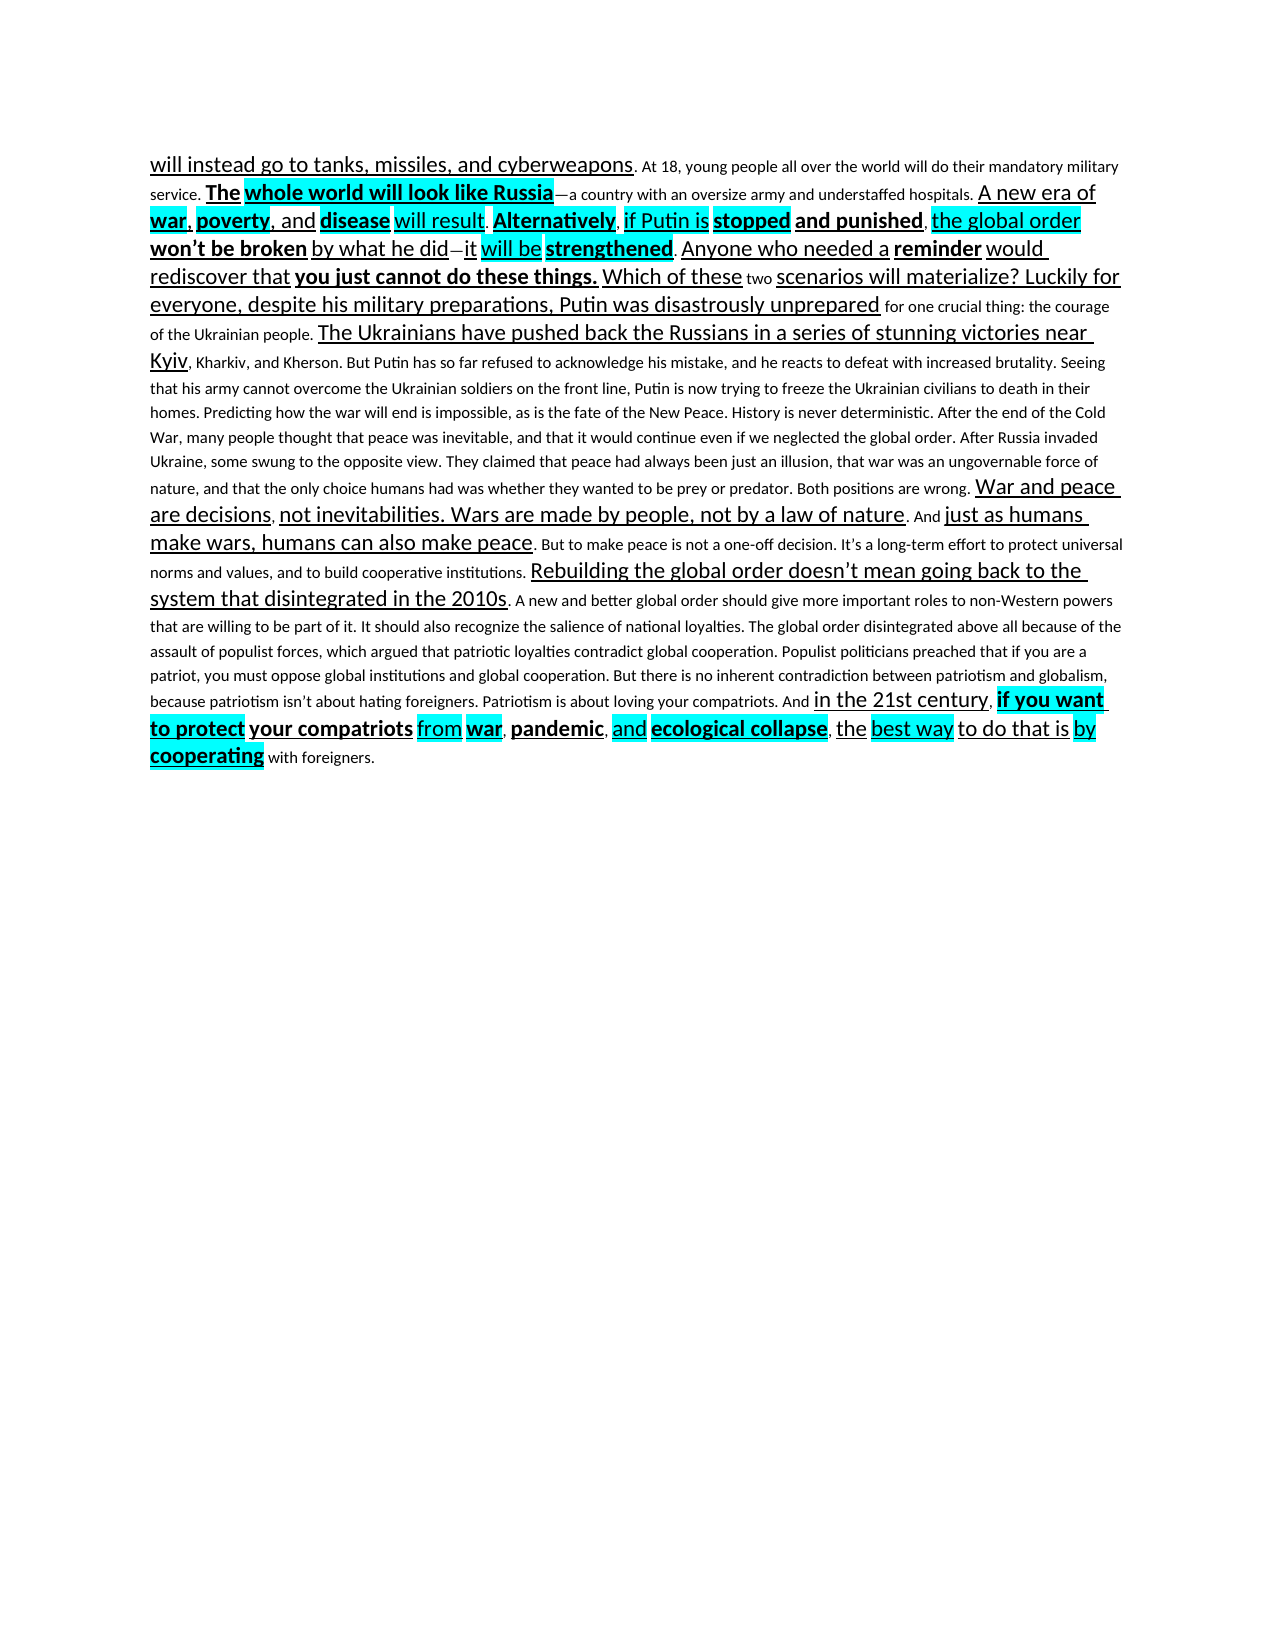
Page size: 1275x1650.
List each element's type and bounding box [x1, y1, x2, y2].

text [150, 150, 1125, 770]
